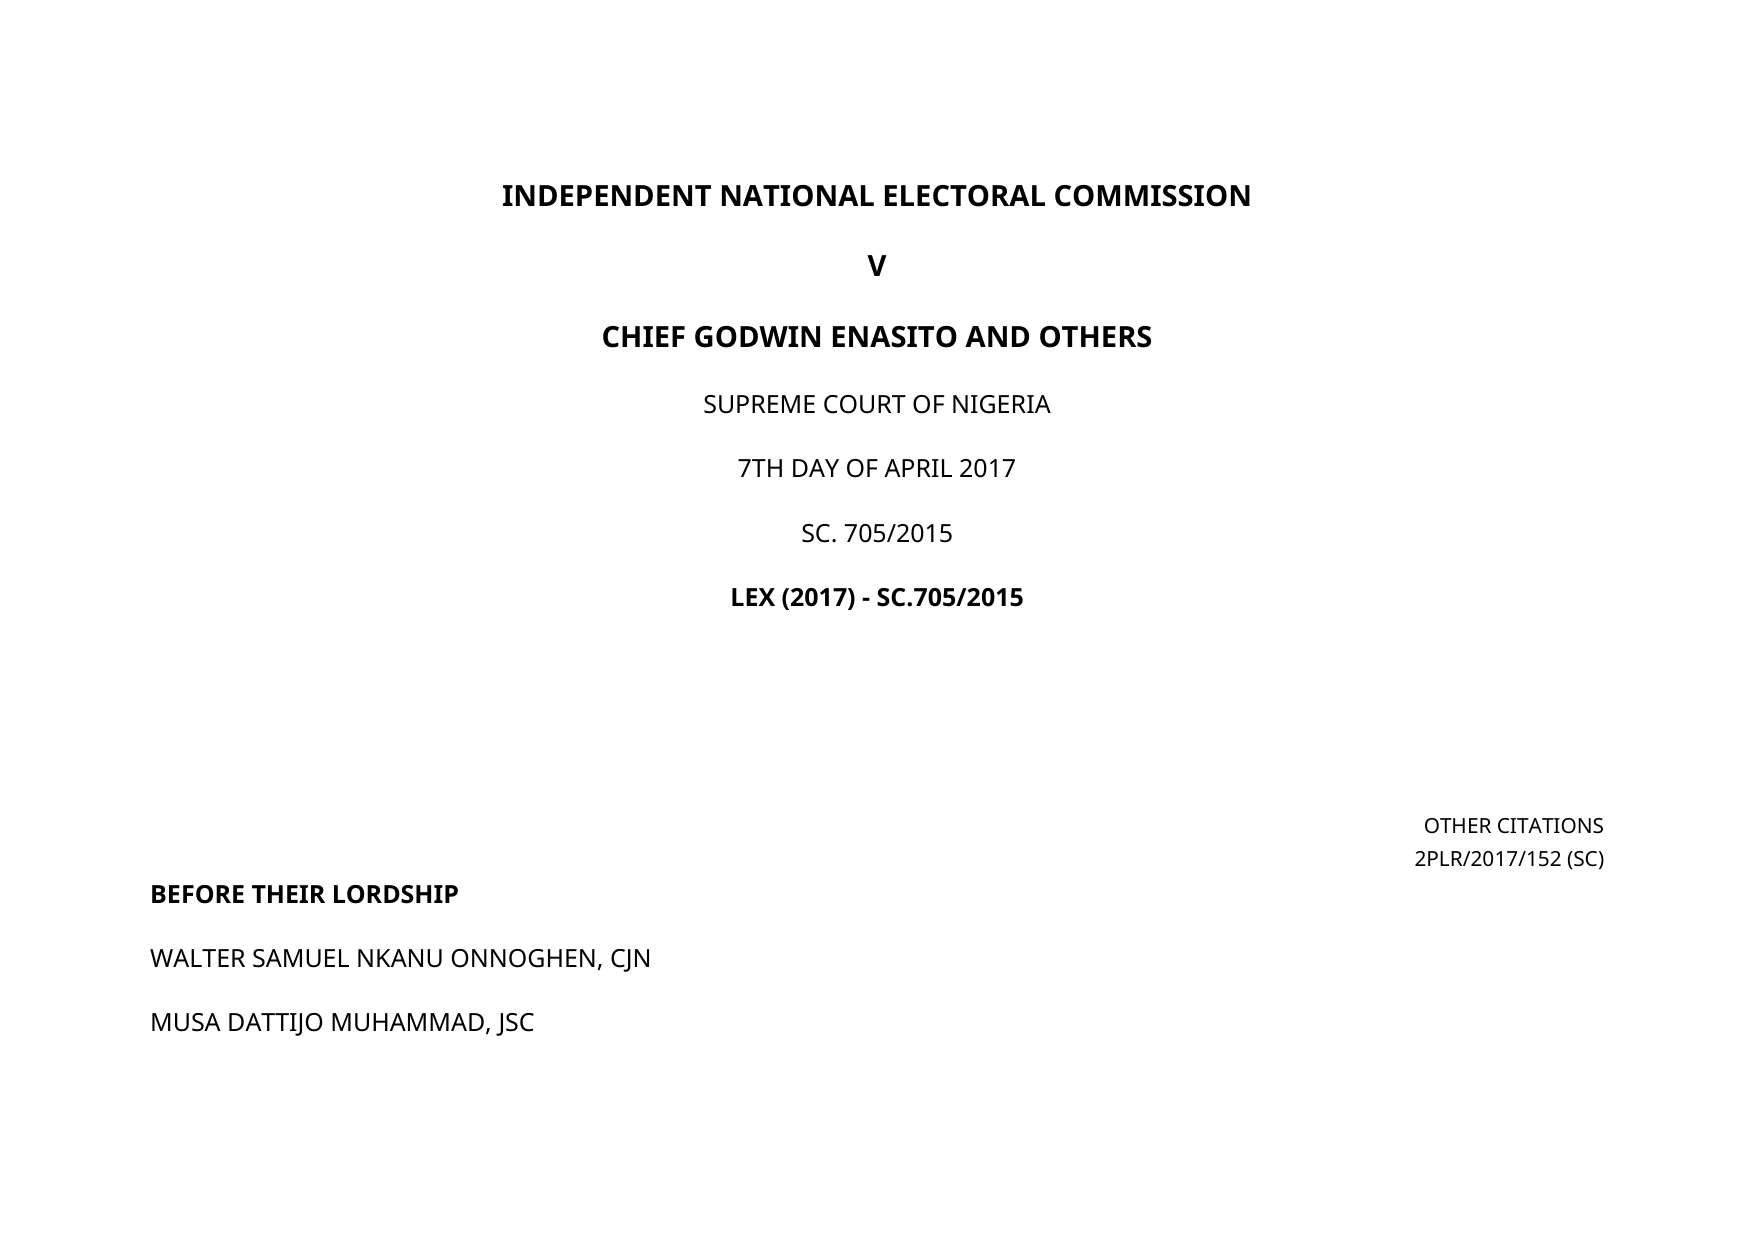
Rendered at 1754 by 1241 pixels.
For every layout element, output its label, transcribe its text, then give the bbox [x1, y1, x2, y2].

text CHIEF GODWIN ENASITO AND OTHERS [150, 316, 1604, 356]
text INDEPENDENT NATIONAL ELECTORAL COMMISSION [150, 175, 1604, 215]
text BEFORE THEIR LORDSHIP [150, 876, 1604, 910]
text WALTER SAMUEL NKANU ONNOGHEN, CJN [150, 940, 1604, 974]
text MUSA DATTIJO MUHAMMAD, JSC [150, 1004, 1604, 1039]
text LEX (2017) - SC.705/2015 [150, 579, 1604, 613]
text V [150, 246, 1604, 285]
text OTHER CITATIONS [150, 811, 1604, 839]
text SUPREME COURT OF NIGERIA [150, 387, 1604, 421]
text 7TH DAY OF APRIL 2017 [150, 451, 1604, 485]
text 2PLR/2017/152 (SC) [150, 844, 1604, 872]
text SC. 705/2015 [150, 515, 1604, 549]
